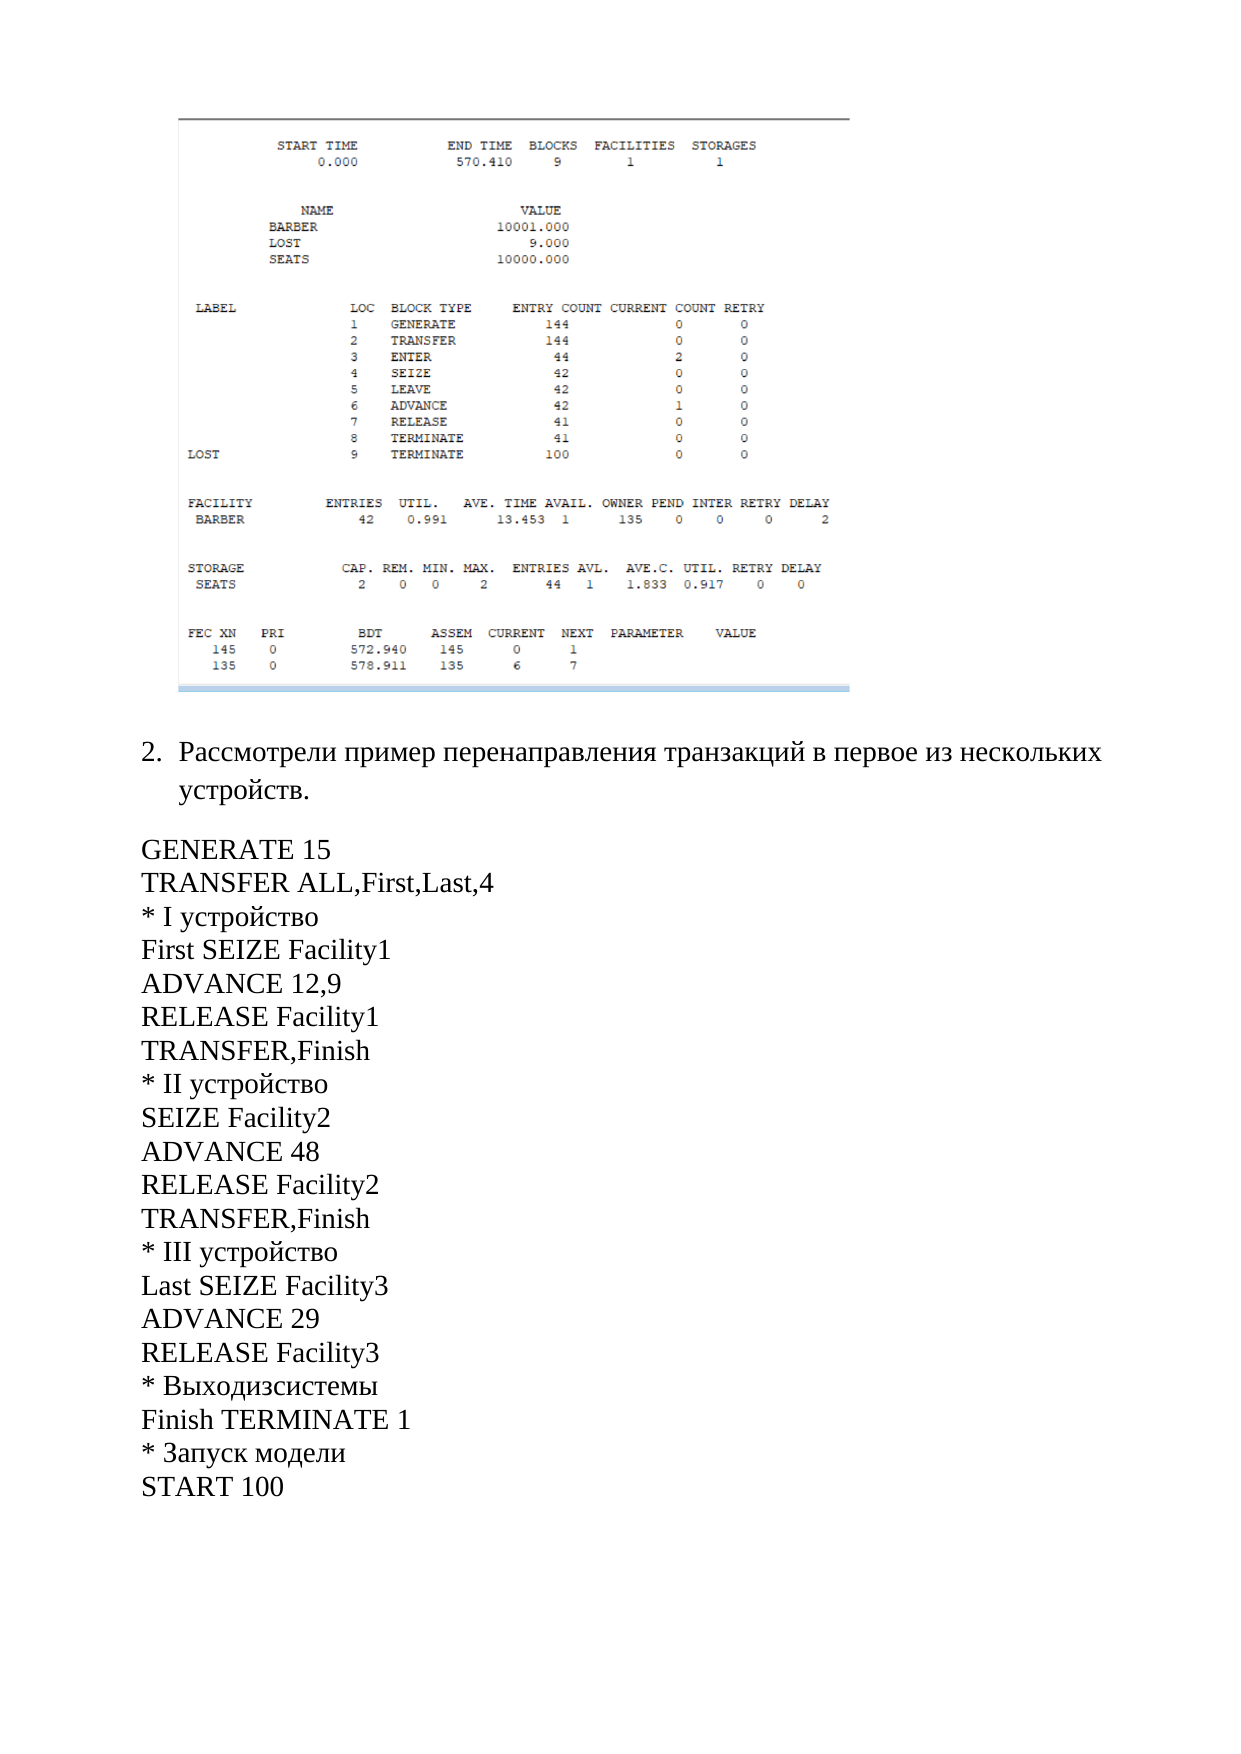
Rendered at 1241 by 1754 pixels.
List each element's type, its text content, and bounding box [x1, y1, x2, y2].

text START 100 [141, 1469, 1166, 1503]
text * Выходизсистемы [141, 1368, 1166, 1402]
text RELEASE Facility3 [141, 1335, 1166, 1368]
text TRANSFER,Finish [141, 1201, 1166, 1234]
picture [178, 118, 850, 692]
text Last SEIZE Facility3 [141, 1268, 1166, 1301]
text * II устройство [141, 1067, 1166, 1100]
text TRANSFER,Finish [141, 1033, 1166, 1067]
text ADVANCE 48 [141, 1134, 1166, 1167]
text * Запуск модели [141, 1436, 1166, 1469]
text GENERATE 15 [141, 832, 1166, 865]
text * I устройство [141, 899, 1166, 932]
text ADVANCE 12,9 [141, 966, 1166, 999]
text SEIZE Facility2 [141, 1100, 1166, 1134]
text TRANSFER ALL,First,Last,4 [141, 865, 1166, 899]
text First SEIZE Facility1 [141, 932, 1166, 966]
text RELEASE Facility2 [141, 1167, 1166, 1201]
text Finish TERMINATE 1 [141, 1402, 1166, 1436]
text * III устройство [141, 1234, 1166, 1268]
list Рассмотрели пример перенаправления транзакций в первое из нескольких устройств. [141, 734, 1166, 806]
text ADVANCE 29 [141, 1301, 1166, 1335]
text RELEASE Facility1 [141, 999, 1166, 1033]
